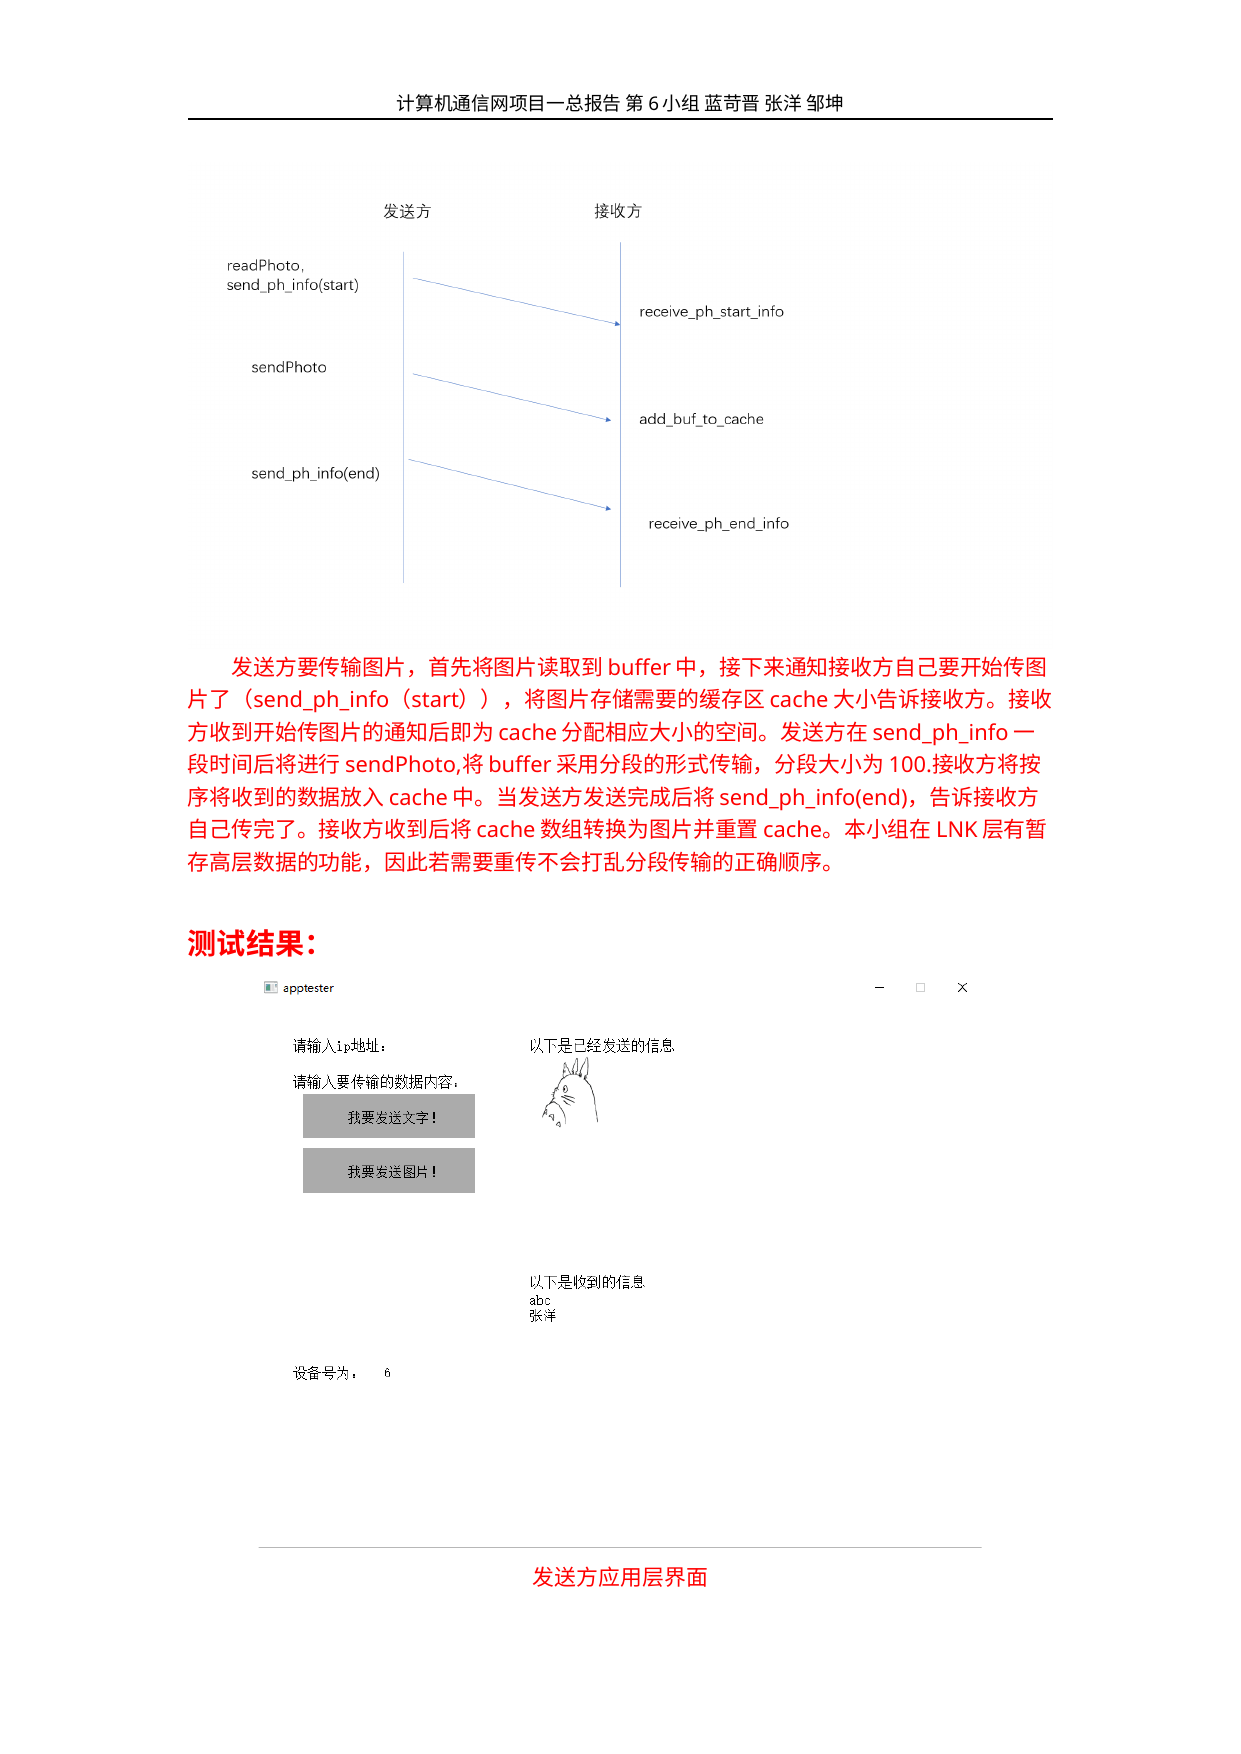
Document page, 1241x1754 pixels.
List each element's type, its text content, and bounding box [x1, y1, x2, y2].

text 发送方应用层界面 [187, 1559, 1053, 1592]
text 发送方要传输图片，首先将图片读取到buffer中，接下来通知接收方自己要开始传图片了（send_ph_info（start）），将图片存储需要的缓存区cache大小告诉接收方。接收方收到开始传图片的通知后即为cache分配相应大小的空间。发送方在send_ph_info一段时间后将进行sendPhoto,将buffer采用分段的形式传输，分段大小为100.接收方将按序将收到的数据放入cache中。当发送方发送完成后将send_ph_info(end)，告诉接收方自己传完了。接收方收到后将cache数组转换为图片并重置cache。本小组在LNK层有暂存高层数据的功能，因此若需要重传不会打乱分段传输的正确顺序。 [187, 649, 1053, 877]
text 测试结果： [187, 909, 1053, 974]
picture [187, 162, 1053, 649]
picture [258, 974, 982, 1548]
